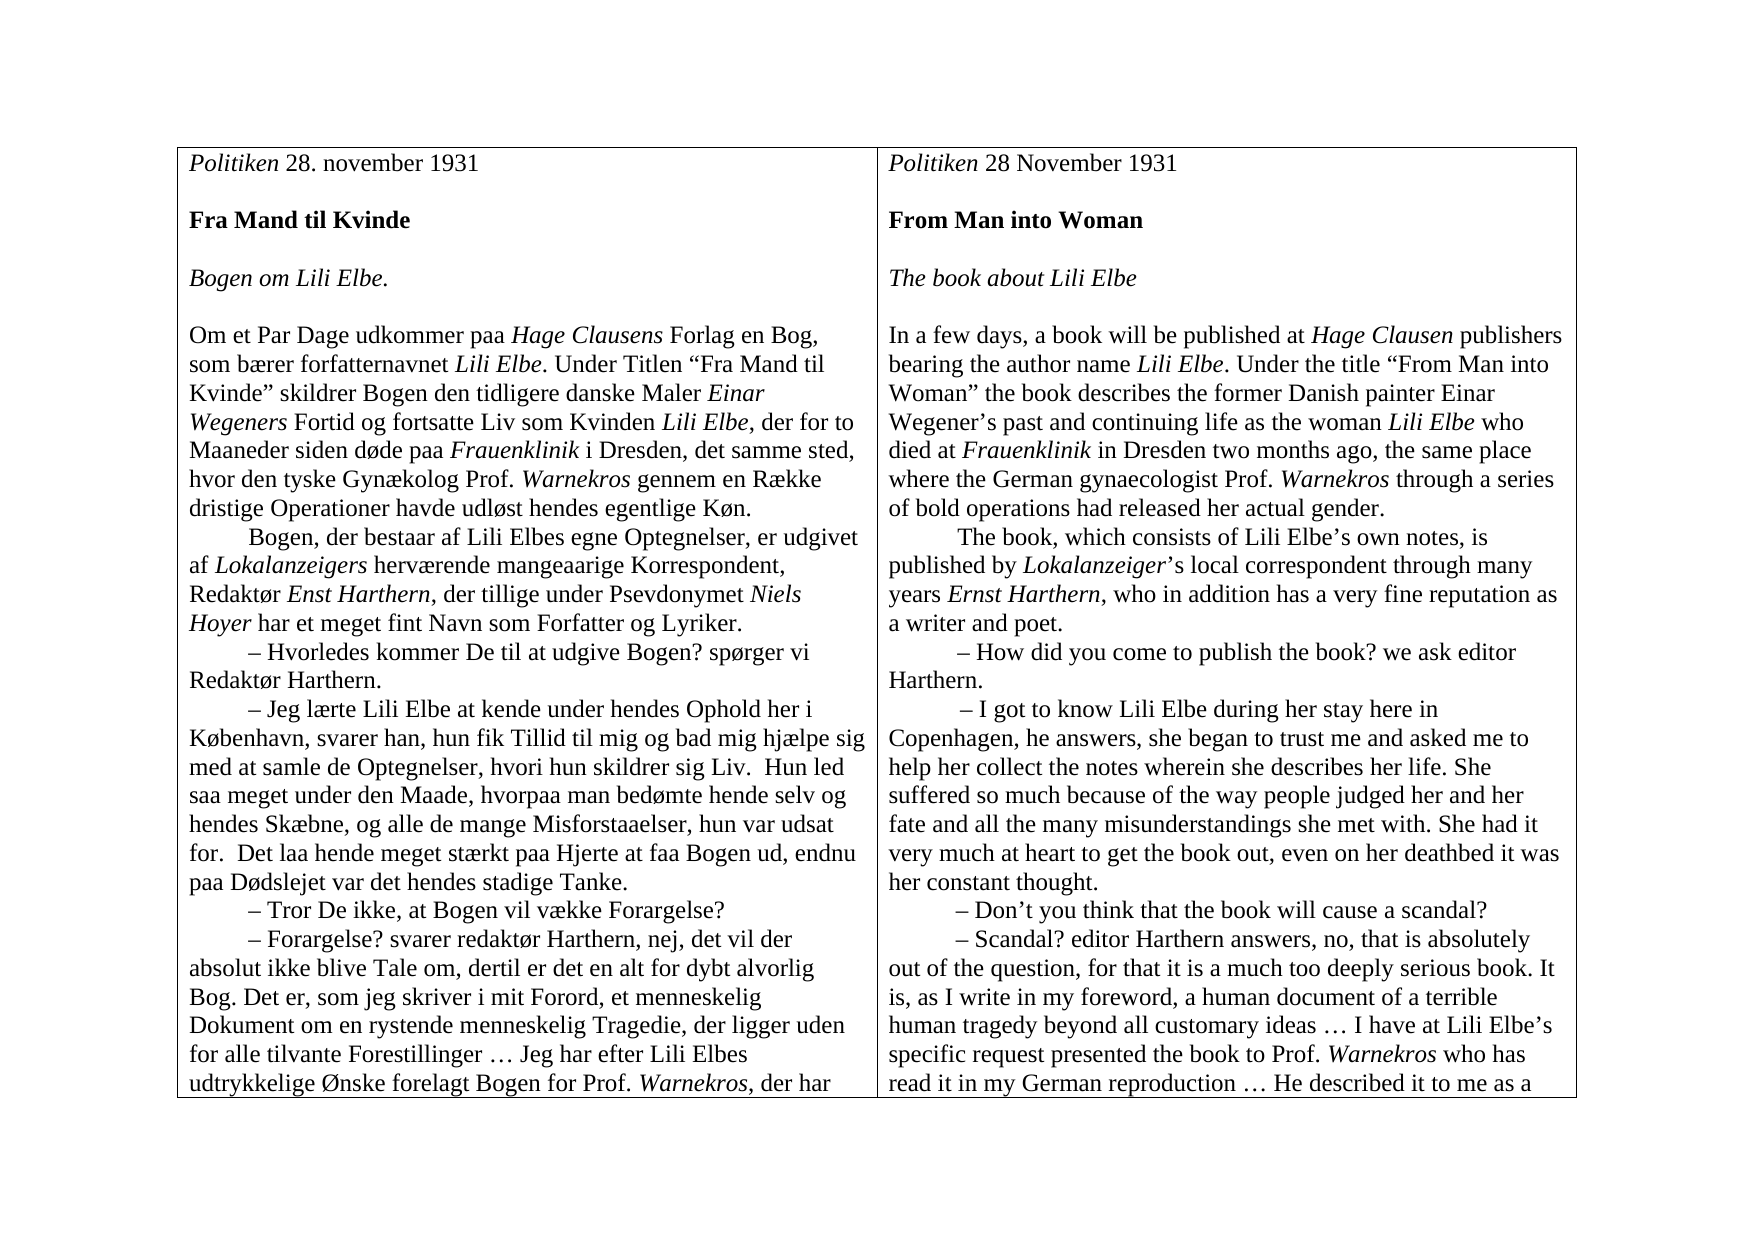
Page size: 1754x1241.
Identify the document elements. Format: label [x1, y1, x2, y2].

table_header [878, 148, 1576, 1097]
table_header [178, 148, 877, 1097]
